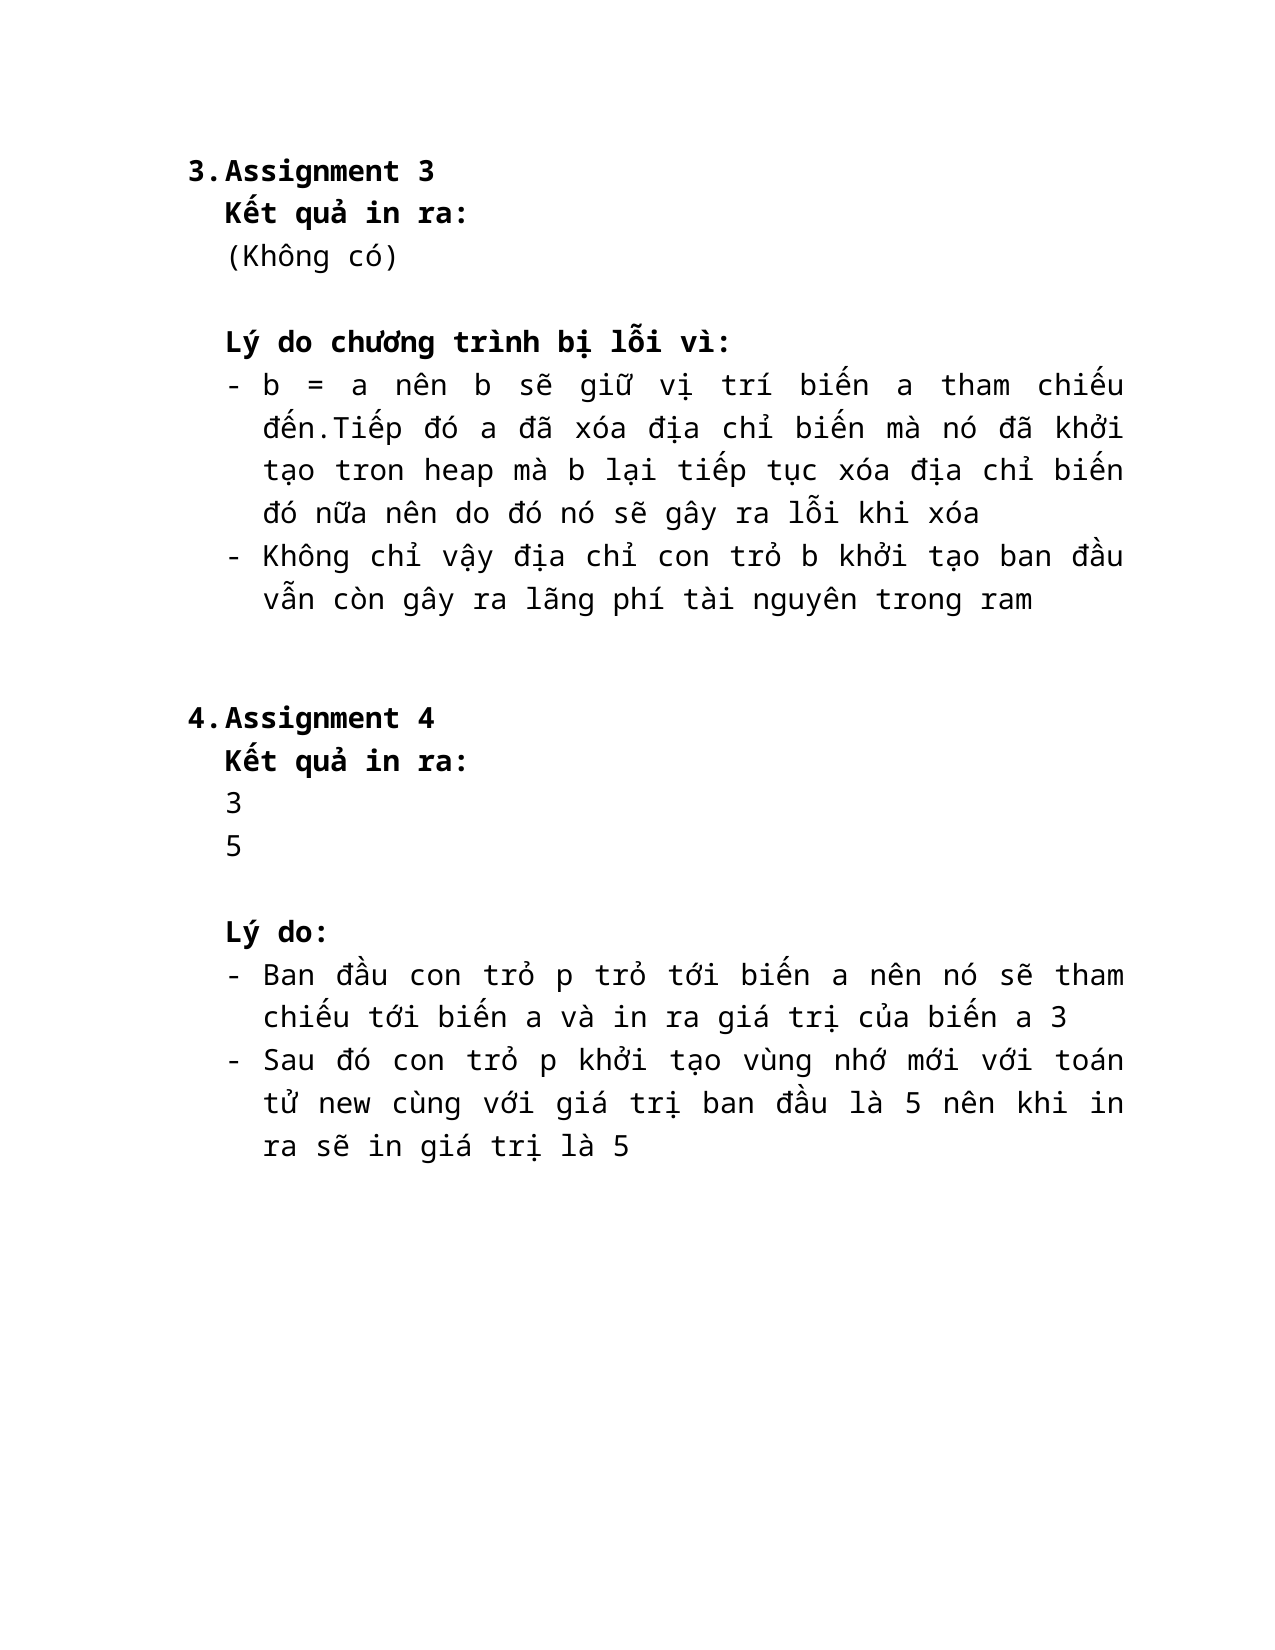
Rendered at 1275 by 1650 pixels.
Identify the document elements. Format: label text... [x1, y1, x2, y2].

list Lý do chương trình bị lỗi vì: [225, 321, 1125, 361]
list 5 [225, 826, 1125, 865]
list Assignment 3 [187, 150, 1125, 190]
list Không chỉ vậy địa chỉ con trỏ b khởi tạo ban đầu vẫn còn gây ra lãng phí tài nguyên trong ram [225, 535, 1125, 618]
list Kết quả in ra: [225, 740, 1125, 779]
list Assignment 4 [187, 697, 1125, 737]
list Ban đầu con trỏ p trỏ tới biến a nên nó sẽ tham chiếu tới biến a và in ra giá trị của biến a 3 [225, 954, 1125, 1036]
list (Không có) [225, 236, 1125, 275]
list Kết quả in ra: [225, 193, 1125, 232]
list Sau đó con trỏ p khởi tạo vùng nhớ mới với toán tử new cùng với giá trị ban đầu là 5 nên khi in ra sẽ in giá trị là 5 [225, 1039, 1125, 1165]
list Lý do: [225, 911, 1125, 951]
list b = a nên b sẽ giữ vị trí biến a tham chiếu đến.Tiếp đó a đã xóa địa chỉ biến mà nó đã khởi tạo tron heap mà b lại tiếp tục xóa địa chỉ biến đó nữa nên do đó nó sẽ gây ra lỗi khi xóa [225, 364, 1125, 532]
list 3 [225, 783, 1125, 822]
